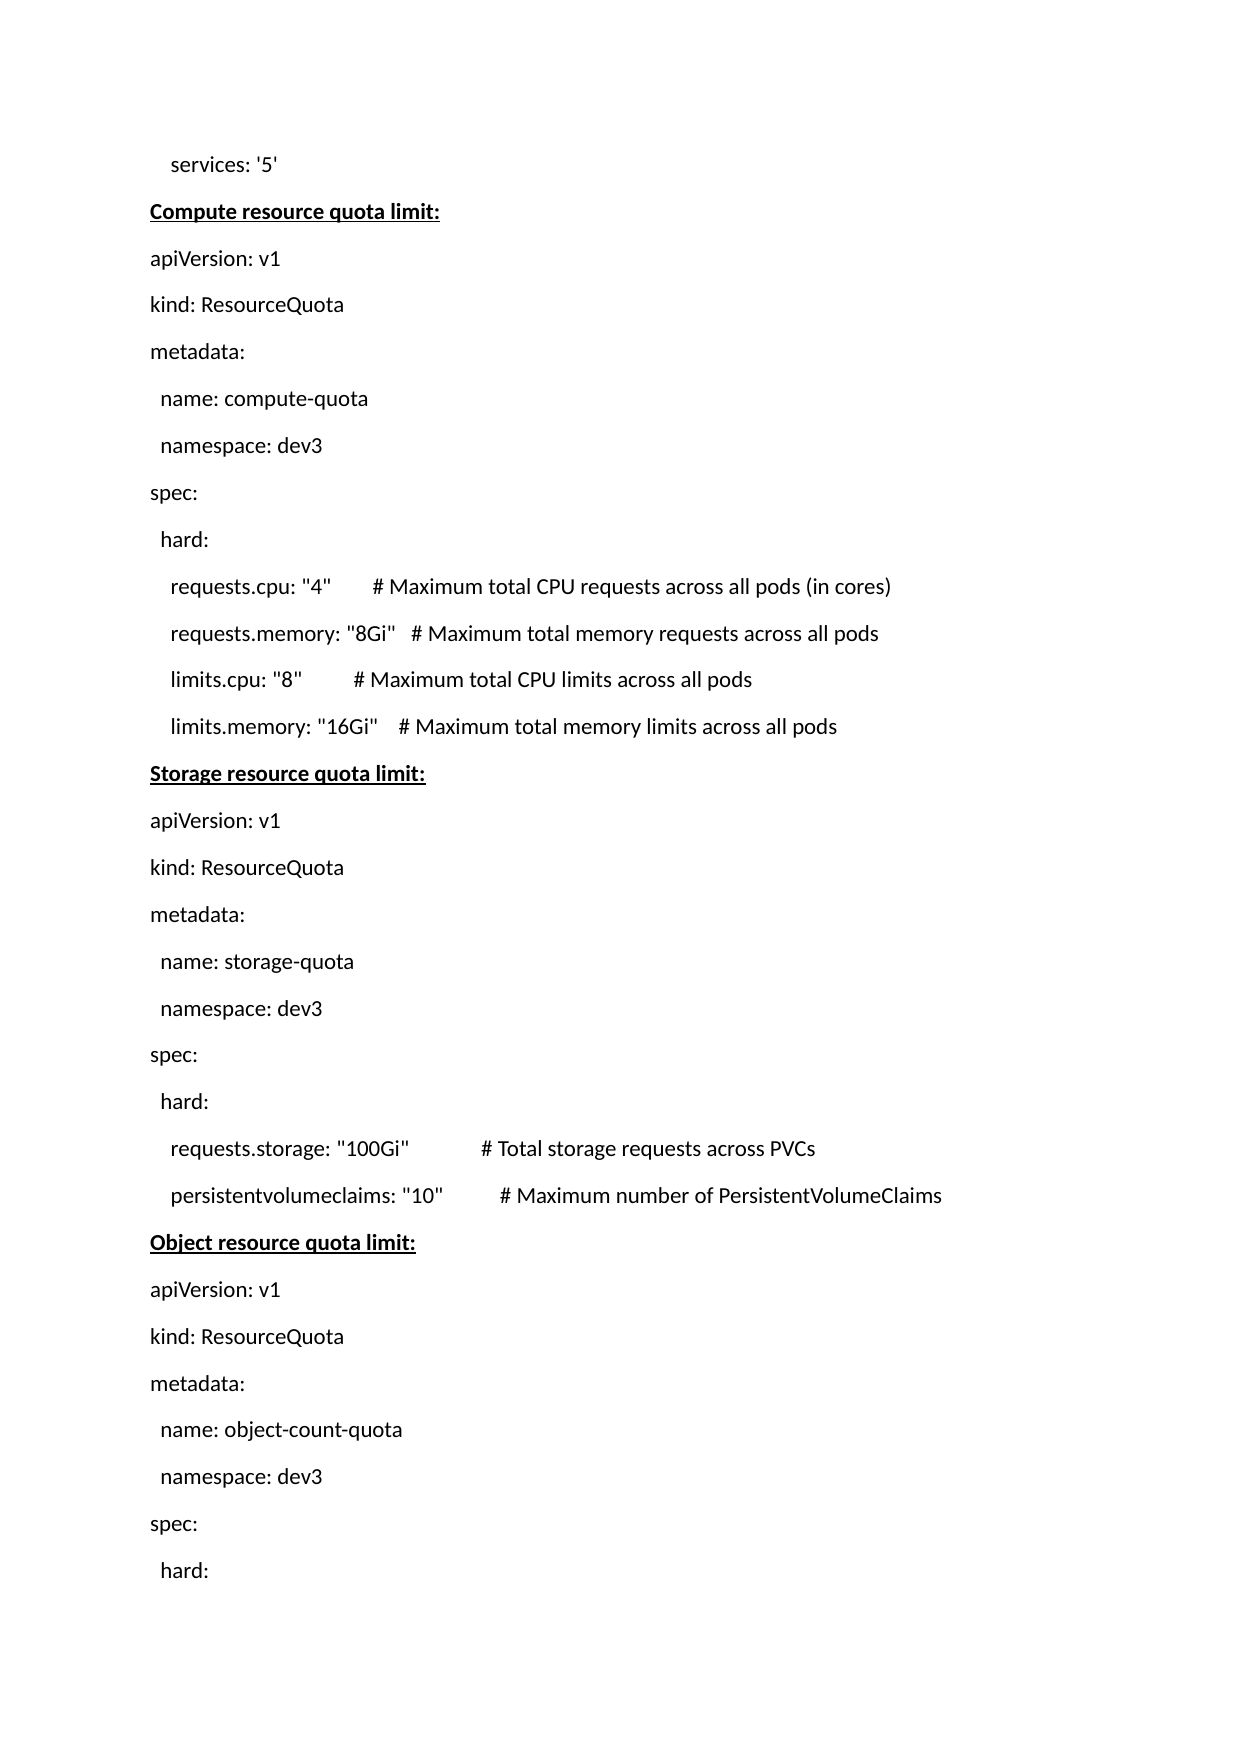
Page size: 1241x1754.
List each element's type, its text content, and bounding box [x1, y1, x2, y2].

text services: '5' [150, 150, 1090, 178]
text hard: [150, 525, 1090, 553]
text Storage resource quota limit: [150, 759, 1090, 787]
text limits.cpu: "8" # Maximum total CPU limits across all pods [150, 666, 1090, 694]
text requests.storage: "100Gi" # Total storage requests across PVCs [150, 1134, 1090, 1162]
text name: compute-quota [150, 384, 1090, 412]
text requests.cpu: "4" # Maximum total CPU requests across all pods (in cores) [150, 572, 1090, 600]
text kind: ResourceQuota [150, 291, 1090, 319]
text requests.memory: "8Gi" # Maximum total memory requests across all pods [150, 619, 1090, 647]
text apiVersion: v1 [150, 1275, 1090, 1303]
text name: storage-quota [150, 947, 1090, 975]
text persistentvolumeclaims: "10" # Maximum number of PersistentVolumeClaims [150, 1181, 1090, 1209]
text name: object-count-quota [150, 1416, 1090, 1444]
text metadata: [150, 900, 1090, 928]
text spec: [150, 478, 1090, 506]
text limits.memory: "16Gi" # Maximum total memory limits across all pods [150, 712, 1090, 741]
text apiVersion: v1 [150, 244, 1090, 272]
text namespace: dev3 [150, 431, 1090, 459]
text kind: ResourceQuota [150, 1322, 1090, 1350]
text spec: [150, 1041, 1090, 1069]
text spec: [150, 1509, 1090, 1537]
text hard: [150, 1556, 1090, 1584]
text metadata: [150, 1369, 1090, 1397]
text apiVersion: v1 [150, 806, 1090, 834]
text hard: [150, 1087, 1090, 1116]
text namespace: dev3 [150, 1462, 1090, 1491]
text Compute resource quota limit: [150, 197, 1090, 225]
text namespace: dev3 [150, 994, 1090, 1022]
text metadata: [150, 337, 1090, 366]
text Object resource quota limit: [150, 1228, 1090, 1256]
text kind: ResourceQuota [150, 853, 1090, 881]
